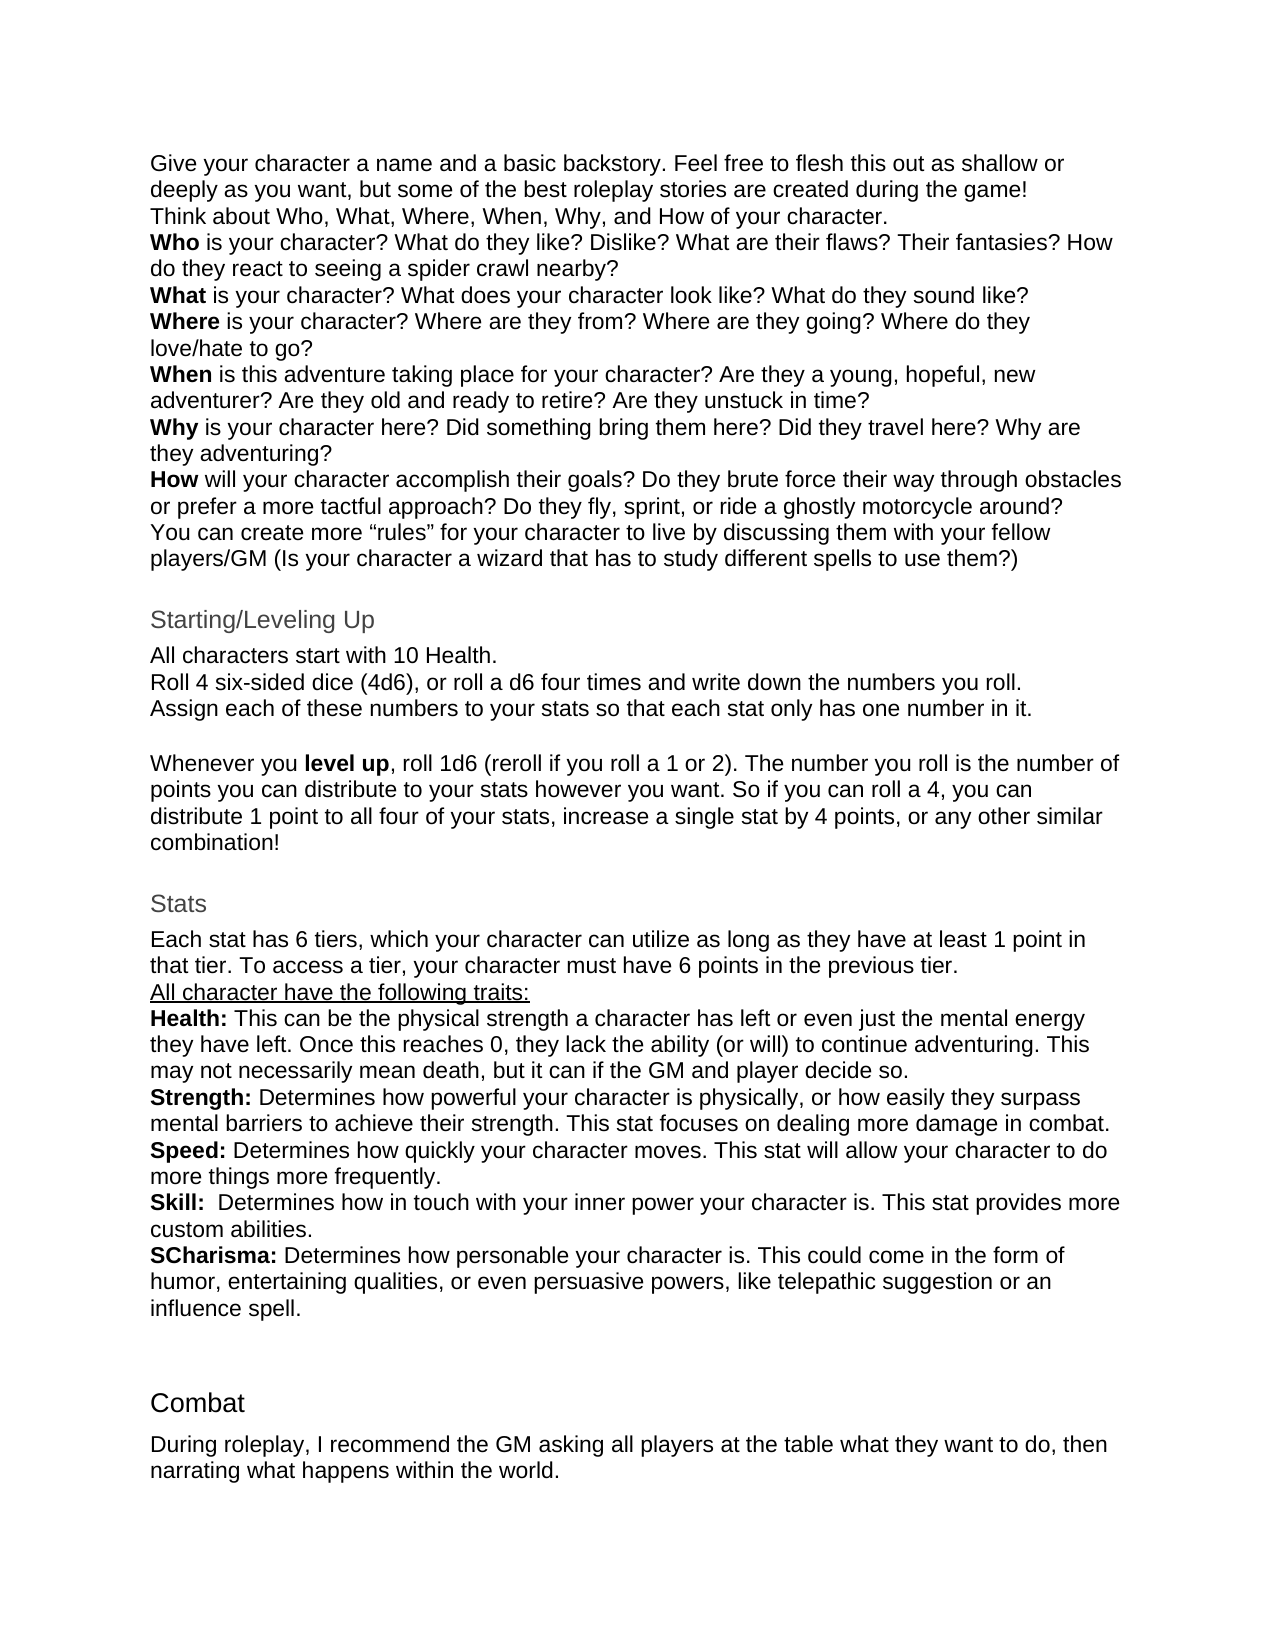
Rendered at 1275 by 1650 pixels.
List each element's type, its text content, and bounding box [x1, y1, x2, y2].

text Starting/Leveling Up [150, 605, 1125, 634]
text Whenever you level up, roll 1d6 (reroll if you roll a 1 or 2). The number you roll is the number of points you can distribute to your stats however you want. So if you can roll a 4, you can distribute 1 point to all four of your stats, increase a single stat by 4 points, or any other similar combination! [150, 750, 1125, 855]
text Strength: Determines how powerful your character is physically, or how easily they surpass mental barriers to achieve their strength. This stat focuses on dealing more damage in combat. [150, 1084, 1125, 1137]
text Roll 4 six-sided dice (4d6), or roll a d6 four times and write down the numbers you roll. [150, 668, 1125, 695]
text When is this adventure taking place for your character? Are they a young, hopeful, new adventurer? Are they old and ready to retire? Are they unstuck in time? [150, 361, 1125, 413]
text All characters start with 10 Health. [150, 642, 1125, 668]
text How will your character accomplish their goals? Do they brute force their way through obstacles or prefer a more tactful approach? Do they fly, sprint, or ride a ghostly motorcycle around? [150, 466, 1125, 519]
text Stats [150, 889, 1125, 917]
text You can create more “rules” for your character to live by discussing them with your fellow players/GM (Is your character a wizard that has to study different spells to use them?) [150, 519, 1125, 572]
text All character have the following traits: [150, 978, 1125, 1005]
text Who is your character? What do they like? Dislike? What are their flaws? Their fantasies? How do they react to seeing a spider crawl nearby? [150, 229, 1125, 282]
text Speed: Determines how quickly your character moves. This stat will allow your character to do more things more frequently. [150, 1137, 1125, 1189]
text During roleplay, I recommend the GM asking all players at the table what they want to do, then narrating what happens within the world. [150, 1431, 1125, 1484]
text Why is your character here? Did something bring them here? Did they travel here? Why are they adventuring? [150, 413, 1125, 466]
text SCharisma: Determines how personable your character is. This could come in the form of humor, entertaining qualities, or even persuasive powers, like telepathic suggestion or an influence spell. [150, 1242, 1125, 1321]
text Health: This can be the physical strength a character has left or even just the mental energy they have left. Once this reaches 0, they lack the ability (or will) to continue adventuring. This may not necessarily mean death, but it can if the GM and player decide so. [150, 1005, 1125, 1084]
text Give your character a name and a basic backstory. Feel free to flesh this out as shallow or deeply as you want, but some of the best roleplay stories are created during the game! [150, 150, 1125, 203]
text Think about Who, What, Where, When, Why, and How of your character. [150, 203, 1125, 229]
text Assign each of these numbers to your stats so that each stat only has one number in it. [150, 695, 1125, 721]
text Combat [150, 1387, 1125, 1418]
text Skill: Determines how in touch with your inner power your character is. This stat provides more custom abilities. [150, 1189, 1125, 1242]
text What is your character? What does your character look like? What do they sound like? [150, 282, 1125, 308]
text Where is your character? Where are they from? Where are they going? Where do they love/hate to go? [150, 308, 1125, 361]
text Each stat has 6 tiers, which your character can utilize as long as they have at least 1 point in that tier. To access a tier, your character must have 6 points in the previous tier. [150, 926, 1125, 978]
